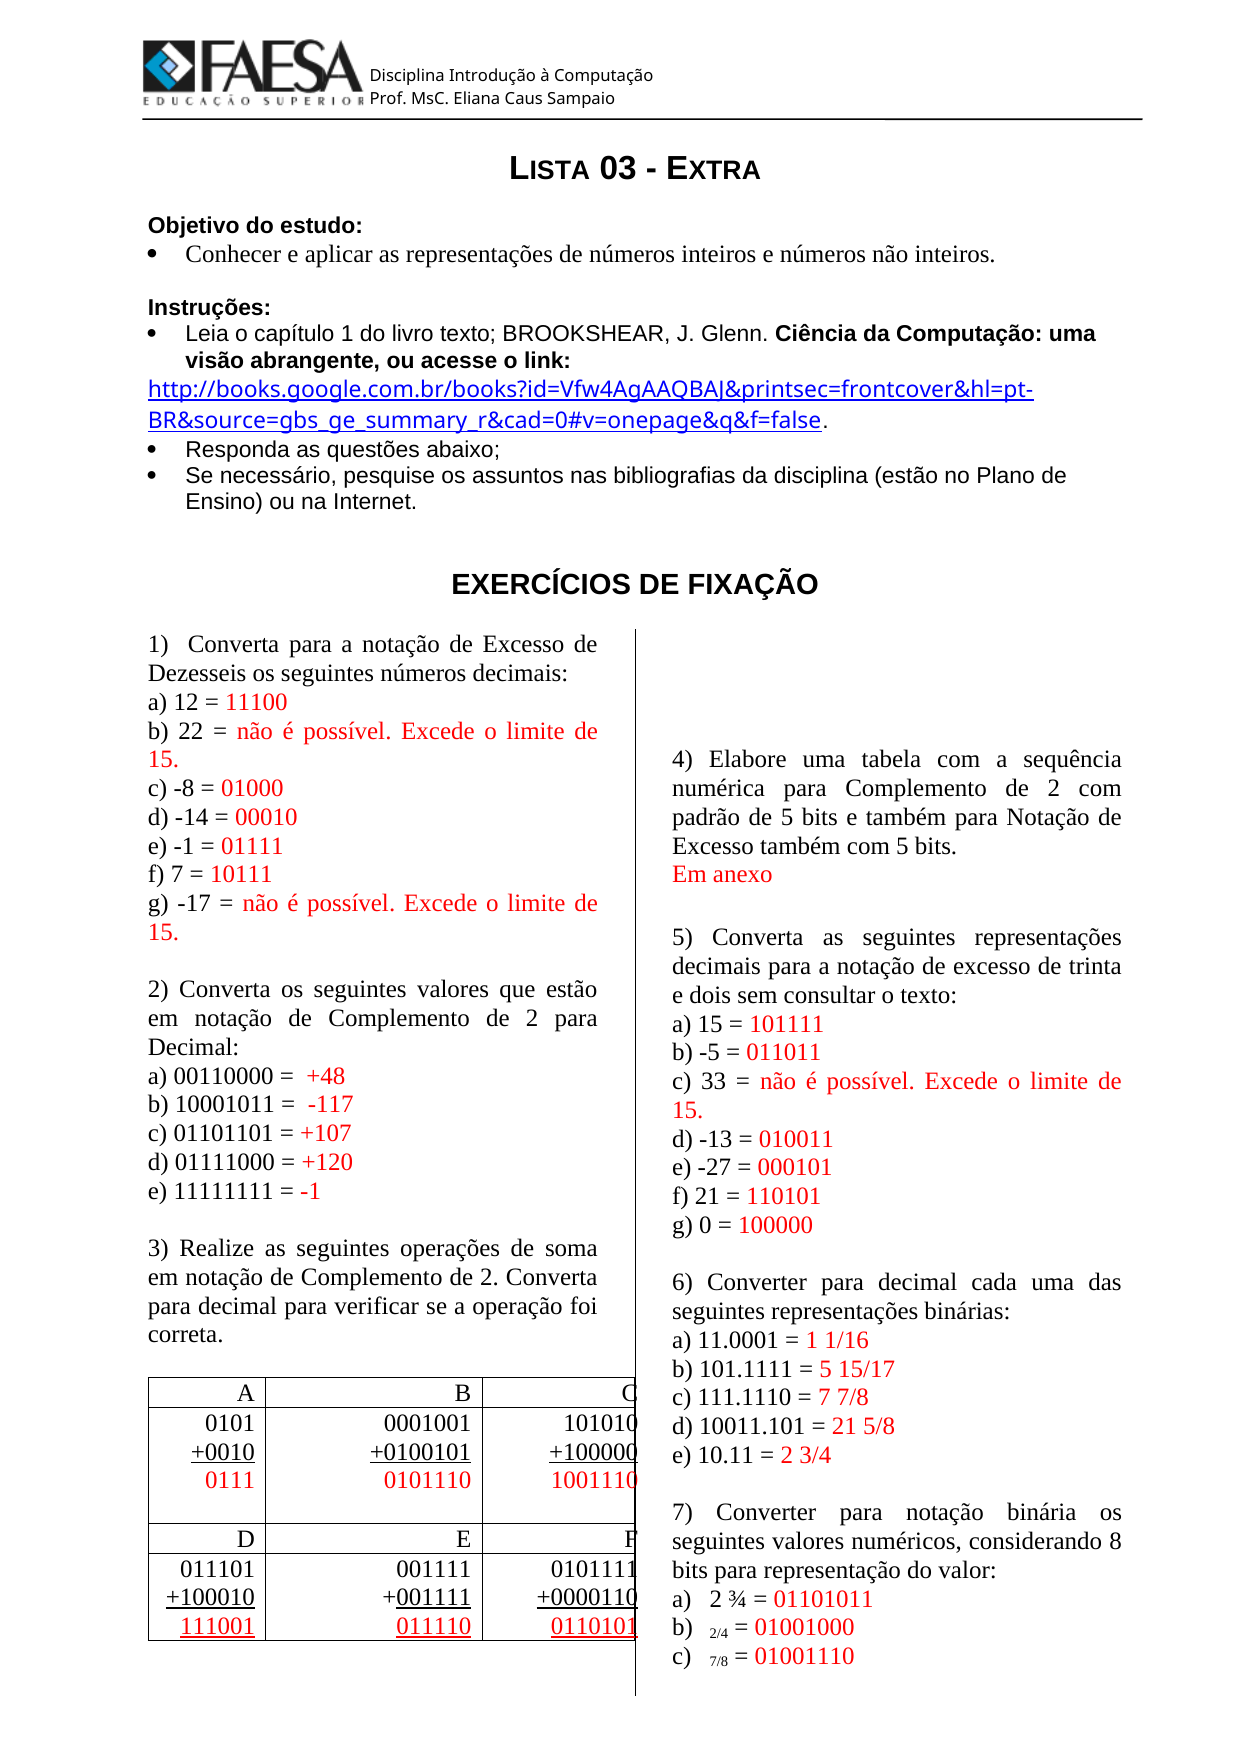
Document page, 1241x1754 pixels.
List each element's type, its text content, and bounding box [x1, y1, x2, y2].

title d) -14 = 00010 [148, 802, 598, 831]
title g) -17 = não é possível. Excede o limite de 15. [148, 888, 598, 946]
title e) -1 = 01111 [148, 831, 598, 859]
title b) 22 = não é possível. Excede o limite de 15. [148, 716, 598, 773]
title d) -13 = 010011 [672, 1124, 1122, 1152]
title c) 33 = não é possível. Excede o limite de 15. [672, 1066, 1122, 1124]
text 4) Elabore uma tabela com a sequência numérica para Complemento de 2 com padrão de 5 bits e também para Notação de Excesso também com 5 bits. [672, 744, 1122, 859]
text 3) Realize as seguintes operações de soma em notação de Complemento de 2. Converta para decimal para verificar se a operação foi correta. [148, 1233, 598, 1348]
title 7/8 = 01001110 [672, 1641, 1122, 1670]
table_cell 0101111 +0000110 0110101 [483, 1554, 634, 1640]
title f) 21 = 110101 [672, 1181, 1122, 1210]
title 6) Converter para decimal cada uma das seguintes representações binárias: [672, 1267, 1122, 1325]
table_header C [483, 1378, 634, 1407]
title 2) Converta os seguintes valores que estão em notação de Complemento de 2 para Decimal: [148, 974, 598, 1061]
title a) 15 = 101111 [672, 1009, 1122, 1037]
title a) 11.0001 = 1 1/16 [672, 1325, 1122, 1354]
list Se necessário, pesquise os assuntos nas bibliografias da disciplina (estão no Plano de Ensino) ou na Internet. [148, 462, 1122, 514]
text Lista 03 - Extra [148, 148, 1122, 186]
table_cell 0001001 +0100101 0101110 [266, 1408, 482, 1523]
title c) 111.1110 = 7 7/8 [672, 1382, 1122, 1411]
title 2/4 = 01001000 [672, 1612, 1122, 1641]
title b) 101.1111 = 5 15/17 [672, 1354, 1122, 1382]
title e) -27 = 000101 [672, 1152, 1122, 1181]
title 7) Converter para notação binária os seguintes valores numéricos, considerando 8 bits para representação do valor: [672, 1497, 1122, 1584]
table_cell 011101 +100010 111001 [149, 1554, 265, 1640]
table_cell 101010 +100000 1001110 [483, 1408, 634, 1523]
list Conhecer e aplicar as representações de números inteiros e números não inteiros. [148, 239, 1122, 268]
list Leia o capítulo 1 do livro texto; BROOKSHEAR, J. Glenn. Ciência da Computação: uma visão abrangente, ou acesse o link: [148, 320, 1122, 373]
table_cell F [483, 1524, 634, 1553]
title 5) Converta as seguintes representações decimais para a notação de excesso de trinta e dois sem consultar o texto: [672, 922, 1122, 1009]
title a) 00110000 = +48 [148, 1061, 598, 1089]
text Em anexo [672, 859, 1122, 888]
title b) -5 = 011011 [672, 1037, 1122, 1066]
picture [142, 38, 366, 108]
title c) -8 = 01000 [148, 773, 598, 802]
text Instruções: [148, 294, 1122, 320]
title d) 10011.101 = 21 5/8 [672, 1411, 1122, 1440]
table_cell 001111 +001111 011110 [266, 1554, 482, 1640]
table_cell 0101 +0010 0111 [149, 1408, 265, 1523]
list Responda as questões abaixo; [148, 436, 1122, 462]
title g) 0 = 100000 [672, 1210, 1122, 1239]
title a) 12 = 11100 [148, 687, 598, 716]
text http://books.google.com.br/books?id=Vfw4AgAAQBAJ&printsec=frontcover&hl=pt-BR&source=gbs_ge_summary_r&cad=0#v=onepage&q&f=false. [148, 373, 1122, 436]
text Objetivo do estudo: [148, 212, 1122, 239]
table_cell E [266, 1524, 482, 1553]
table_header A [149, 1378, 265, 1407]
title e) 10.11 = 2 3/4 [672, 1440, 1122, 1469]
title 2 ¾ = 01101011 [672, 1584, 1122, 1612]
title f) 7 = 10111 [148, 859, 598, 888]
text EXERCÍCIOS DE FIXAÇÃO [148, 567, 1122, 601]
title c) 01101101 = +107 [148, 1118, 598, 1147]
title 1) Converta para a notação de Excesso de Dezesseis os seguintes números decimais: [148, 629, 598, 687]
title e) 11111111 = -1 [148, 1176, 598, 1204]
title b) 10001011 = -117 [148, 1089, 598, 1118]
table_header B [266, 1378, 482, 1407]
table_cell D [149, 1524, 265, 1553]
title d) 01111000 = +120 [148, 1147, 598, 1176]
